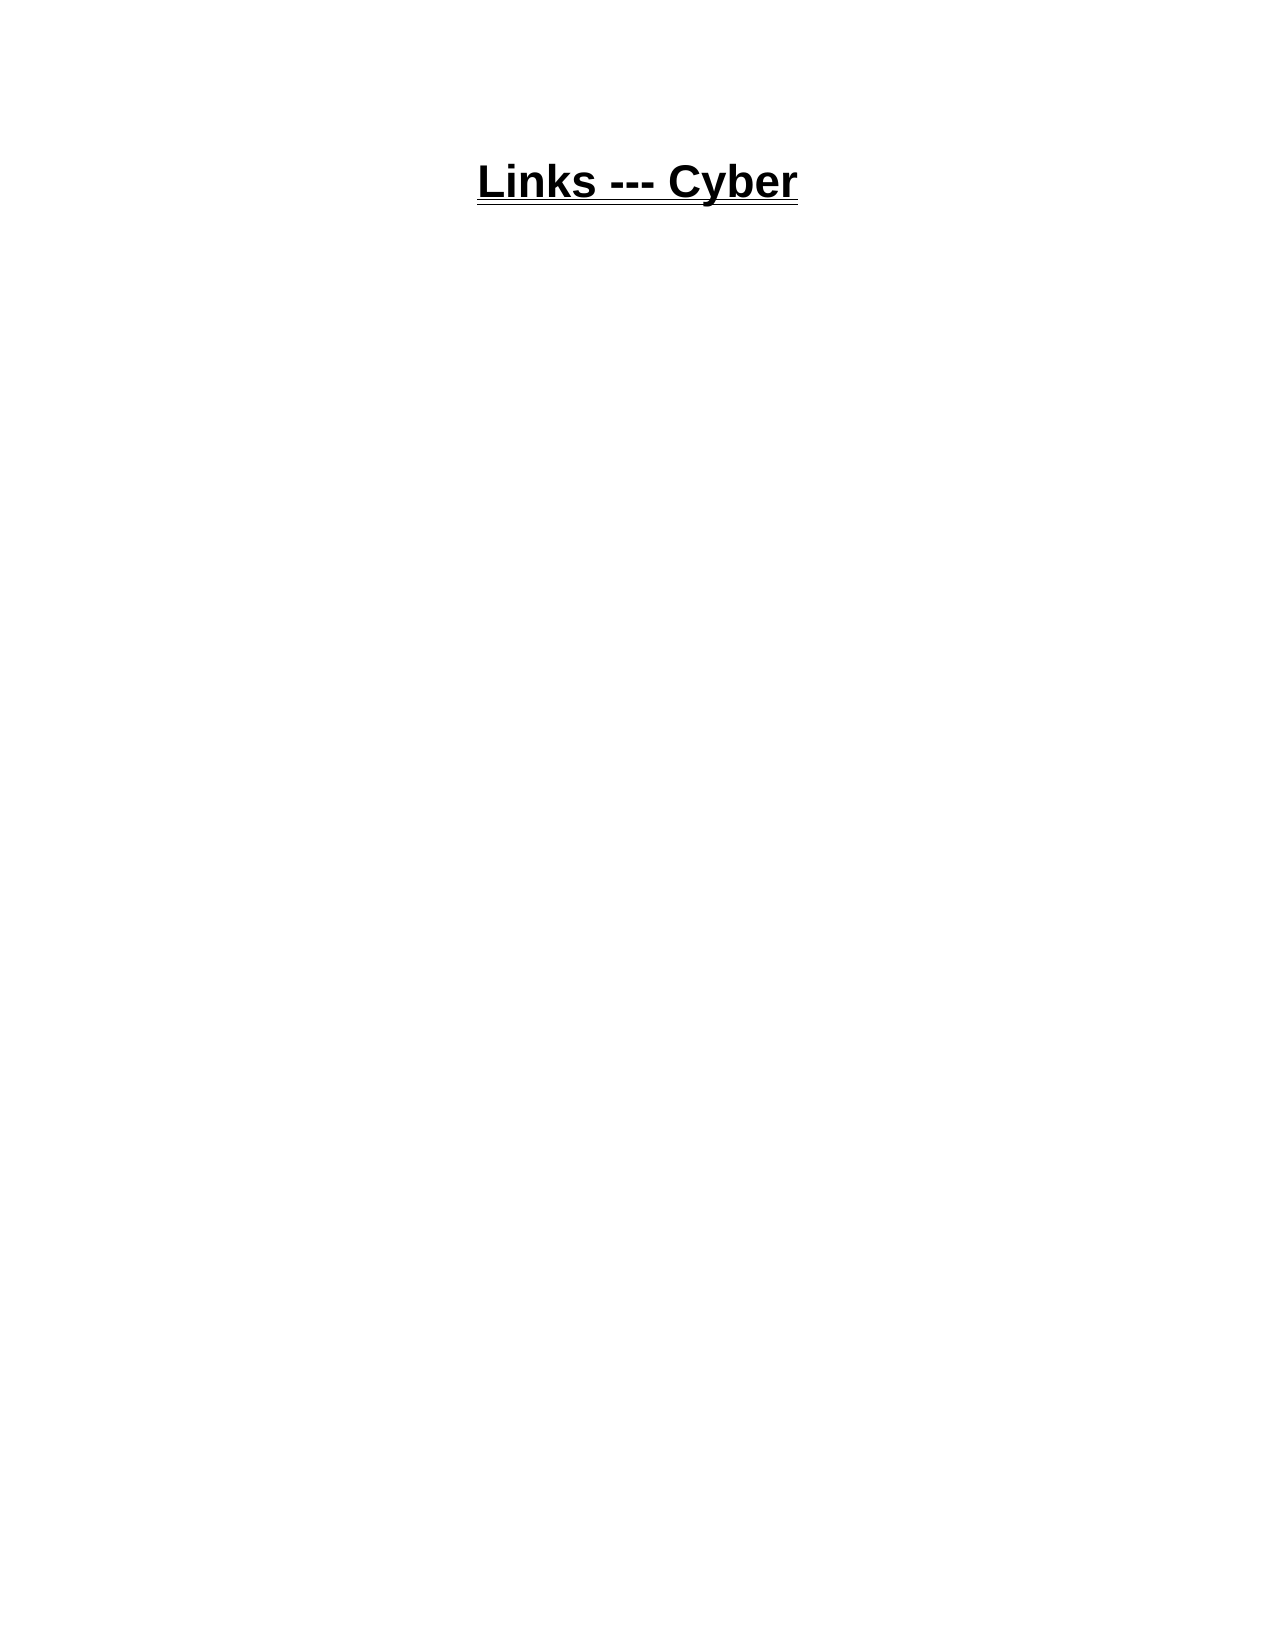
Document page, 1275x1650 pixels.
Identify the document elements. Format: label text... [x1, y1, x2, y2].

subtitle Links --- Cyber [150, 154, 1125, 207]
